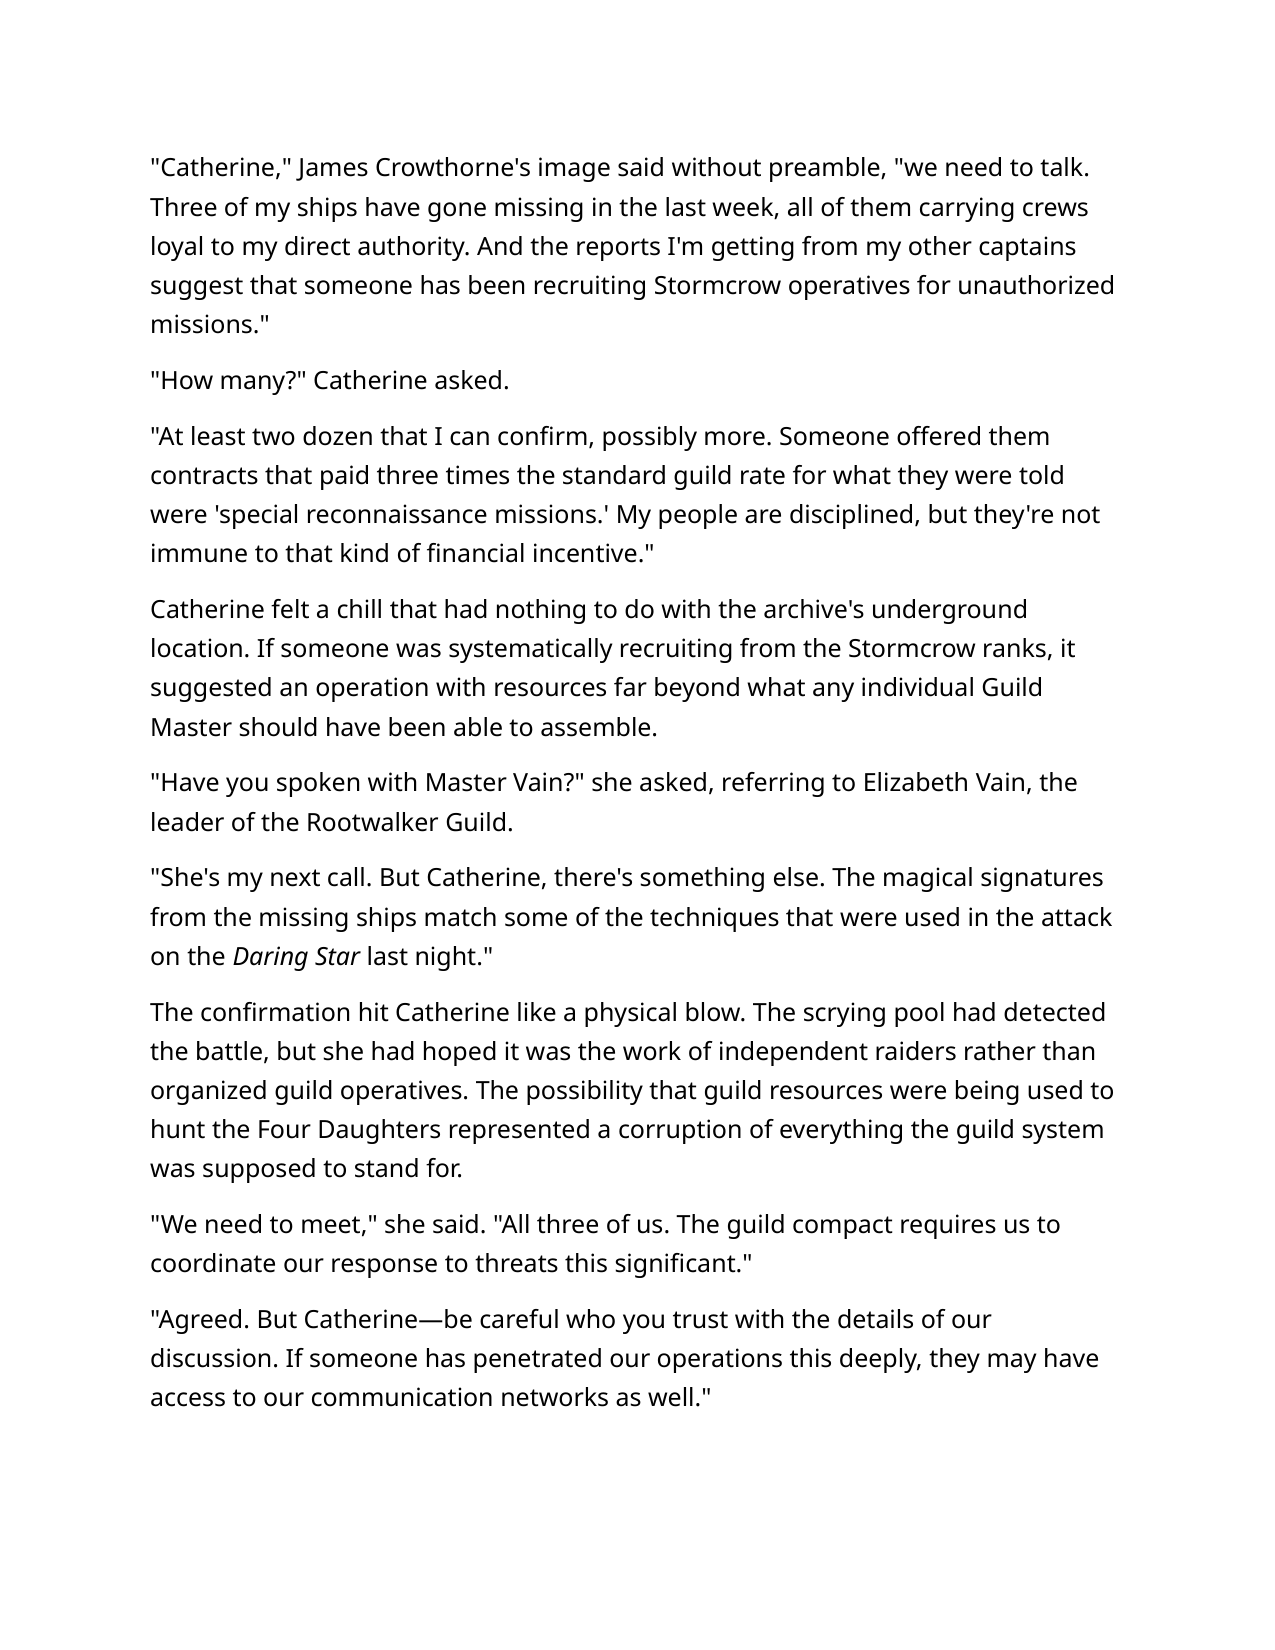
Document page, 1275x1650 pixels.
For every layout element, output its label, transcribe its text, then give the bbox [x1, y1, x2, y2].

text "We need to meet," she said. "All three of us. The guild compact requires us to coordinate our response to threats this significant." [150, 1207, 1125, 1280]
text "Catherine," James Crowthorne's image said without preamble, "we need to talk. Three of my ships have gone missing in the last week, all of them carrying crews loyal to my direct authority. And the reports I'm getting from my other captains suggest that someone has been recruiting Stormcrow operatives for unauthorized missions." [150, 150, 1125, 341]
text "At least two dozen that I can confirm, possibly more. Someone offered them contracts that paid three times the standard guild rate for what they were told were 'special reconnaissance missions.' My people are disciplined, but they're not immune to that kind of financial incentive." [150, 418, 1125, 570]
text Catherine felt a chill that had nothing to do with the archive's underground location. If someone was systematically recruiting from the Stormcrow ranks, it suggested an operation with resources far beyond what any individual Guild Master should have been able to assemble. [150, 592, 1125, 743]
text "Have you spoken with Master Vain?" she asked, referring to Elizabeth Vain, the leader of the Rootwalker Guild. [150, 765, 1125, 838]
text "Agreed. But Catherine—be careful who you trust with the details of our discussion. If someone has penetrated our operations this deeply, they may have access to our communication networks as well." [150, 1302, 1125, 1414]
text The confirmation hit Catherine like a physical blow. The scrying pool had detected the battle, but she had hoped it was the work of independent raiders rather than organized guild operatives. The possibility that guild resources were being used to hunt the Four Daughters represented a corruption of everything the guild system was supposed to stand for. [150, 994, 1125, 1185]
text "She's my next call. But Catherine, there's something else. The magical signatures from the missing ships match some of the techniques that were used in the attack on the Daring Star last night." [150, 860, 1125, 972]
text "How many?" Catherine asked. [150, 362, 1125, 397]
